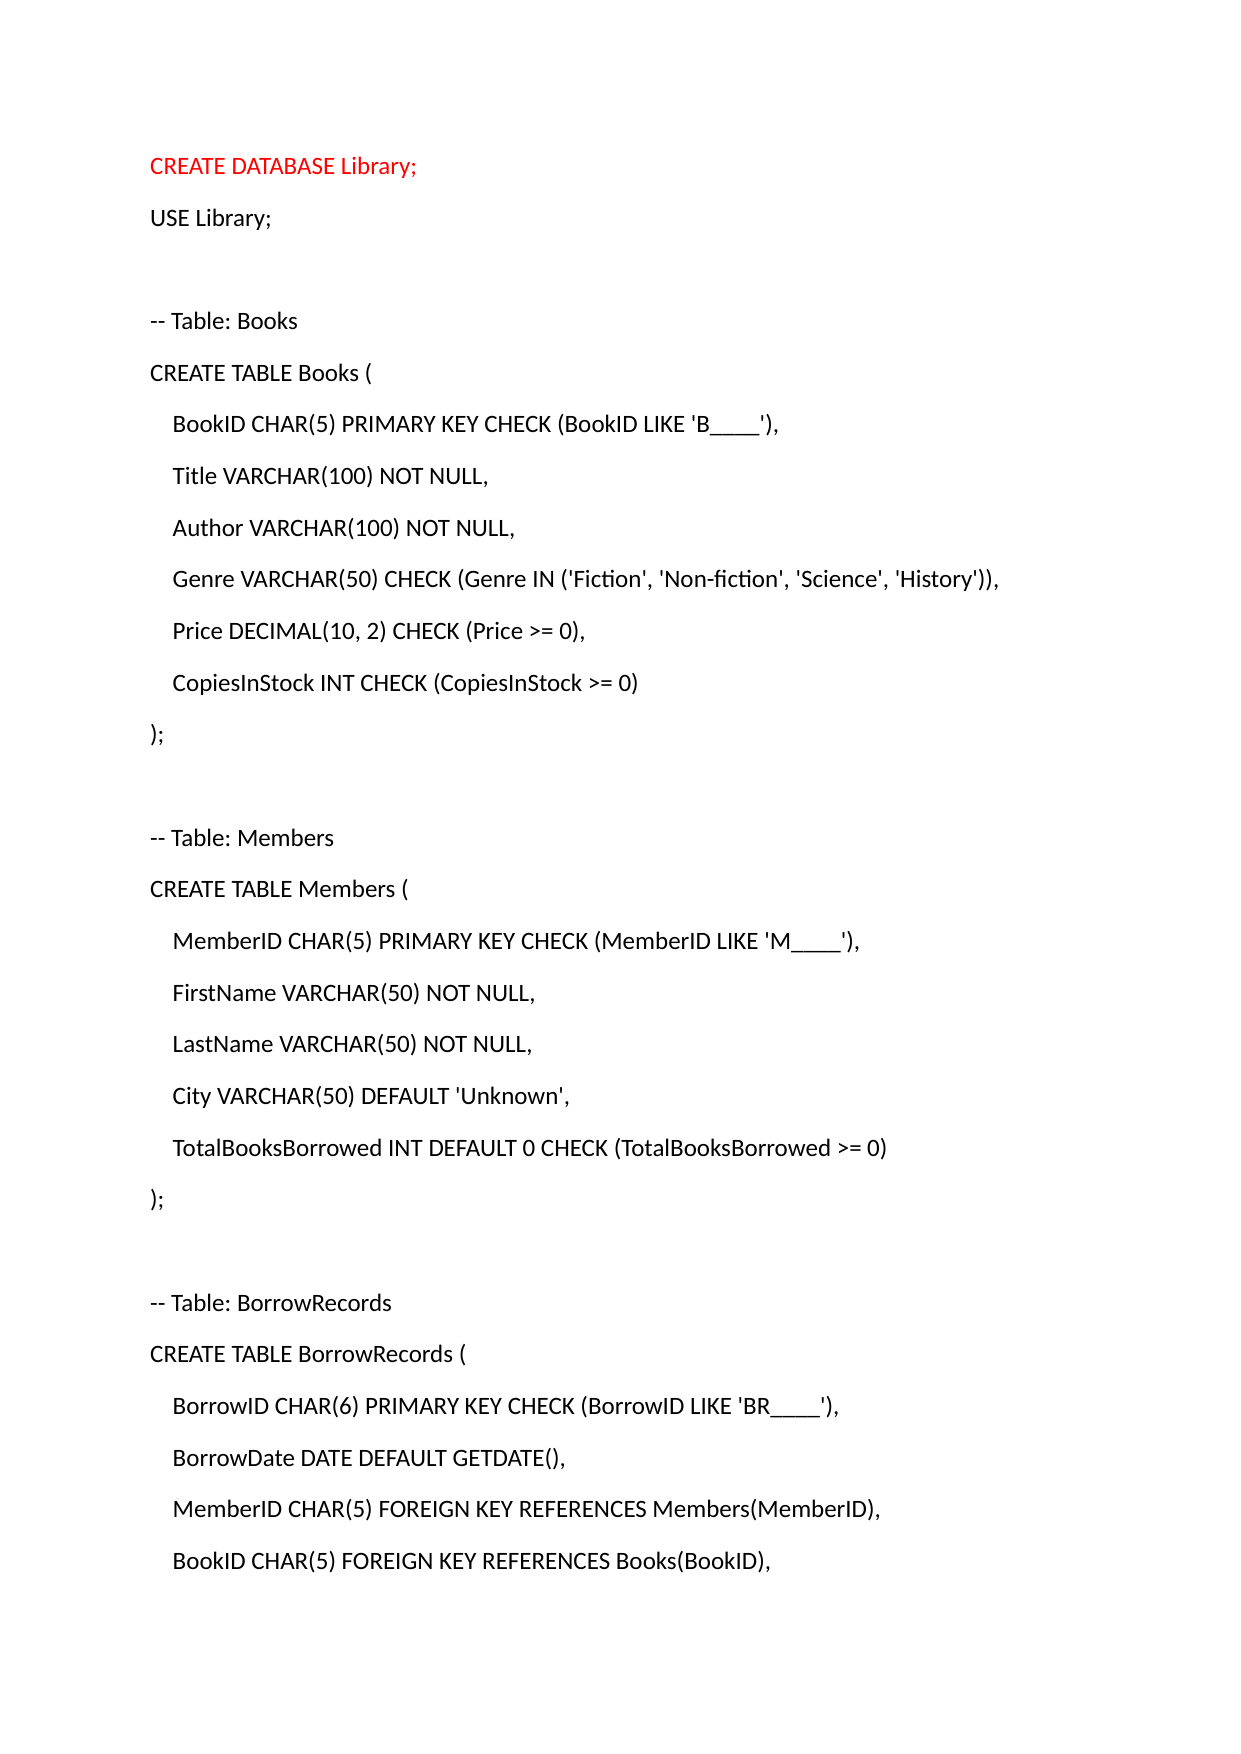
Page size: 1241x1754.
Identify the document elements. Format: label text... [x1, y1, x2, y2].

text ); [150, 1183, 1090, 1214]
text ); [150, 718, 1090, 749]
text CREATE TABLE BorrowRecords ( [150, 1338, 1090, 1369]
text Genre VARCHAR(50) CHECK (Genre IN ('Fiction', 'Non-fiction', 'Science', 'History')), [150, 563, 1090, 594]
text MemberID CHAR(5) PRIMARY KEY CHECK (MemberID LIKE 'M____'), [150, 925, 1090, 956]
text TotalBooksBorrowed INT DEFAULT 0 CHECK (TotalBooksBorrowed >= 0) [150, 1132, 1090, 1162]
text CREATE DATABASE Library; [150, 150, 1090, 181]
text BookID CHAR(5) FOREIGN KEY REFERENCES Books(BookID), [150, 1545, 1090, 1576]
text BorrowID CHAR(6) PRIMARY KEY CHECK (BorrowID LIKE 'BR____'), [150, 1390, 1090, 1421]
text City VARCHAR(50) DEFAULT 'Unknown', [150, 1080, 1090, 1111]
text CREATE TABLE Books ( [150, 357, 1090, 387]
text FirstName VARCHAR(50) NOT NULL, [150, 977, 1090, 1007]
text MemberID CHAR(5) FOREIGN KEY REFERENCES Members(MemberID), [150, 1493, 1090, 1524]
text -- Table: Books [150, 305, 1090, 336]
text LastName VARCHAR(50) NOT NULL, [150, 1028, 1090, 1059]
text CREATE TABLE Members ( [150, 873, 1090, 904]
text CopiesInStock INT CHECK (CopiesInStock >= 0) [150, 667, 1090, 697]
text BookID CHAR(5) PRIMARY KEY CHECK (BookID LIKE 'B____'), [150, 408, 1090, 439]
text Price DECIMAL(10, 2) CHECK (Price >= 0), [150, 615, 1090, 646]
text Title VARCHAR(100) NOT NULL, [150, 460, 1090, 491]
text -- Table: BorrowRecords [150, 1287, 1090, 1317]
text USE Library; [150, 202, 1090, 232]
text BorrowDate DATE DEFAULT GETDATE(), [150, 1442, 1090, 1472]
text Author VARCHAR(100) NOT NULL, [150, 512, 1090, 542]
text -- Table: Members [150, 822, 1090, 852]
